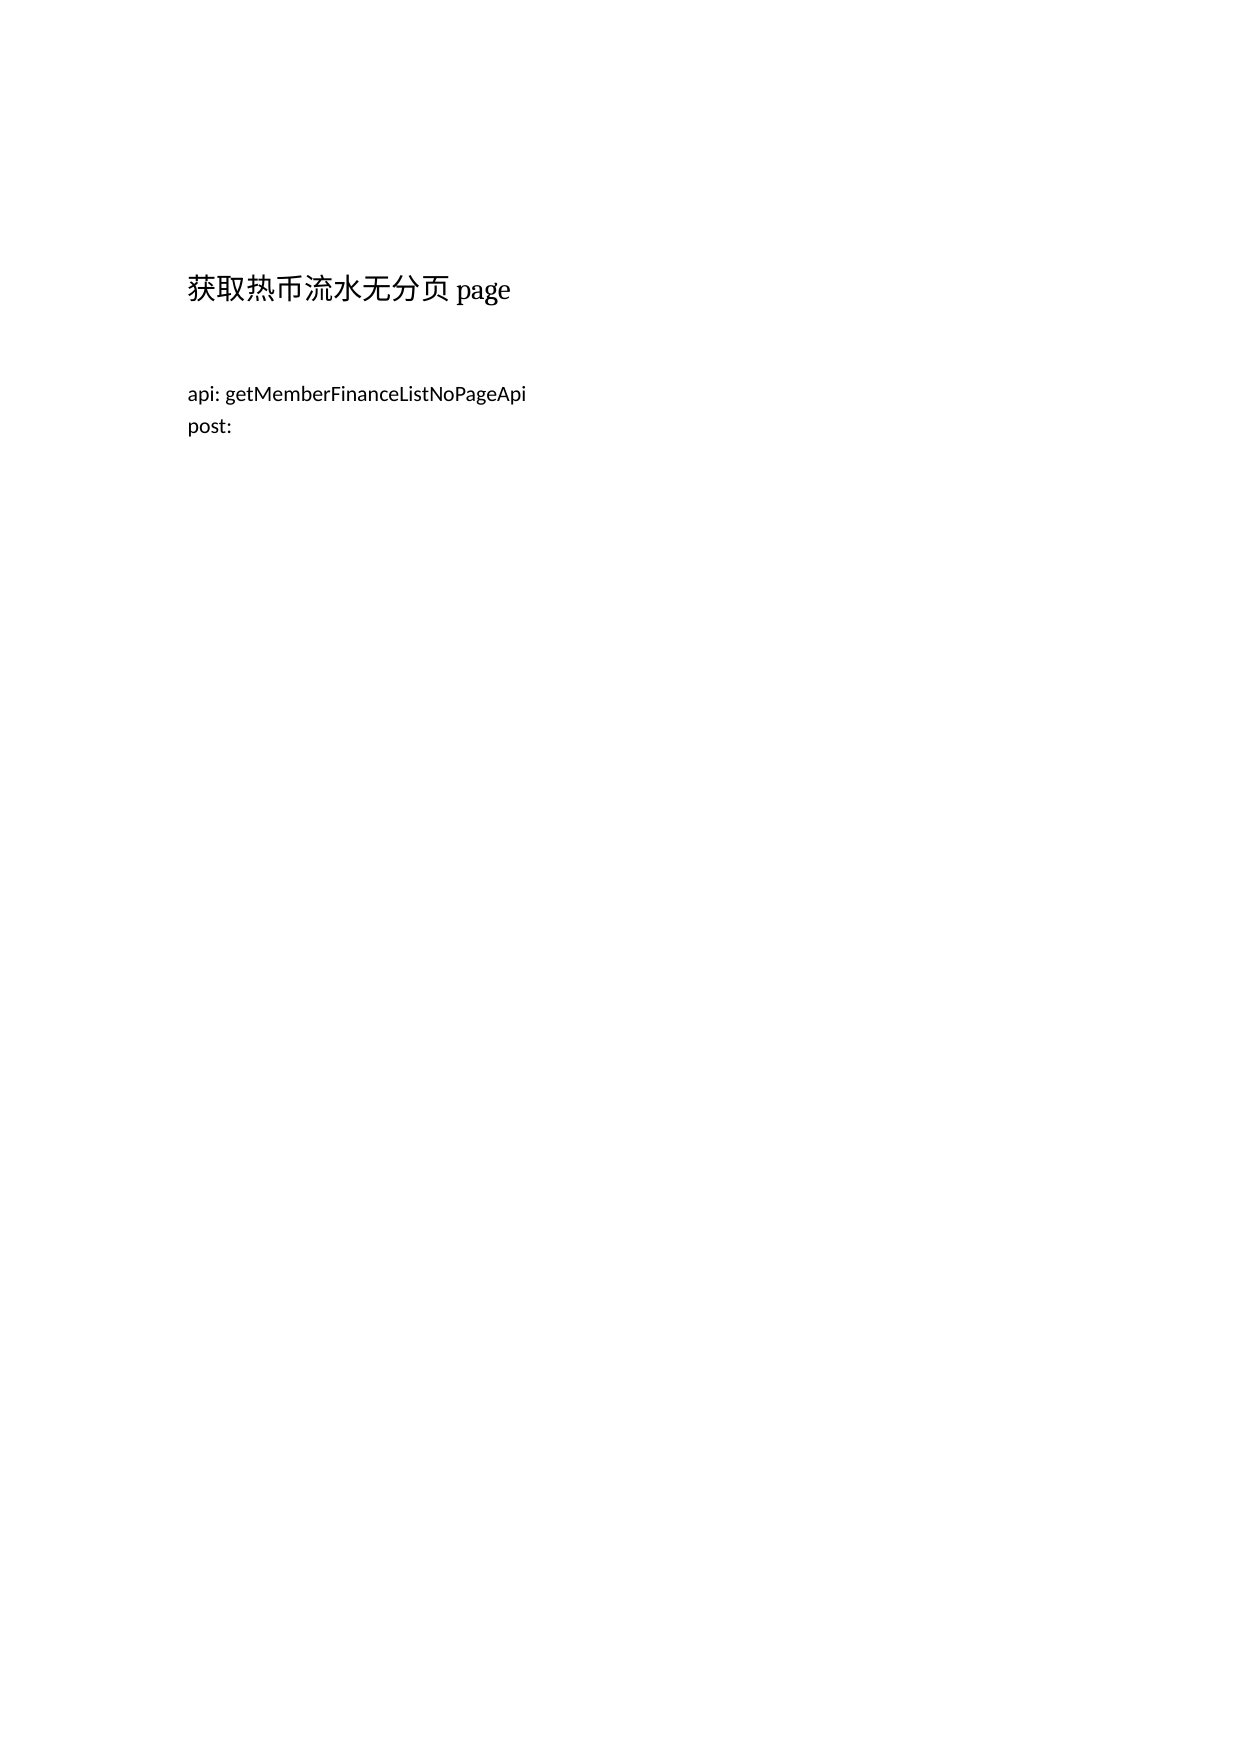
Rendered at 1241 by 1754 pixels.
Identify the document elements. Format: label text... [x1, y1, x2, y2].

subtitle 获取热币流水无分页page [187, 254, 1053, 319]
text api: getMemberFinanceListNoPageApi [187, 377, 1053, 409]
text post: [187, 409, 1053, 442]
